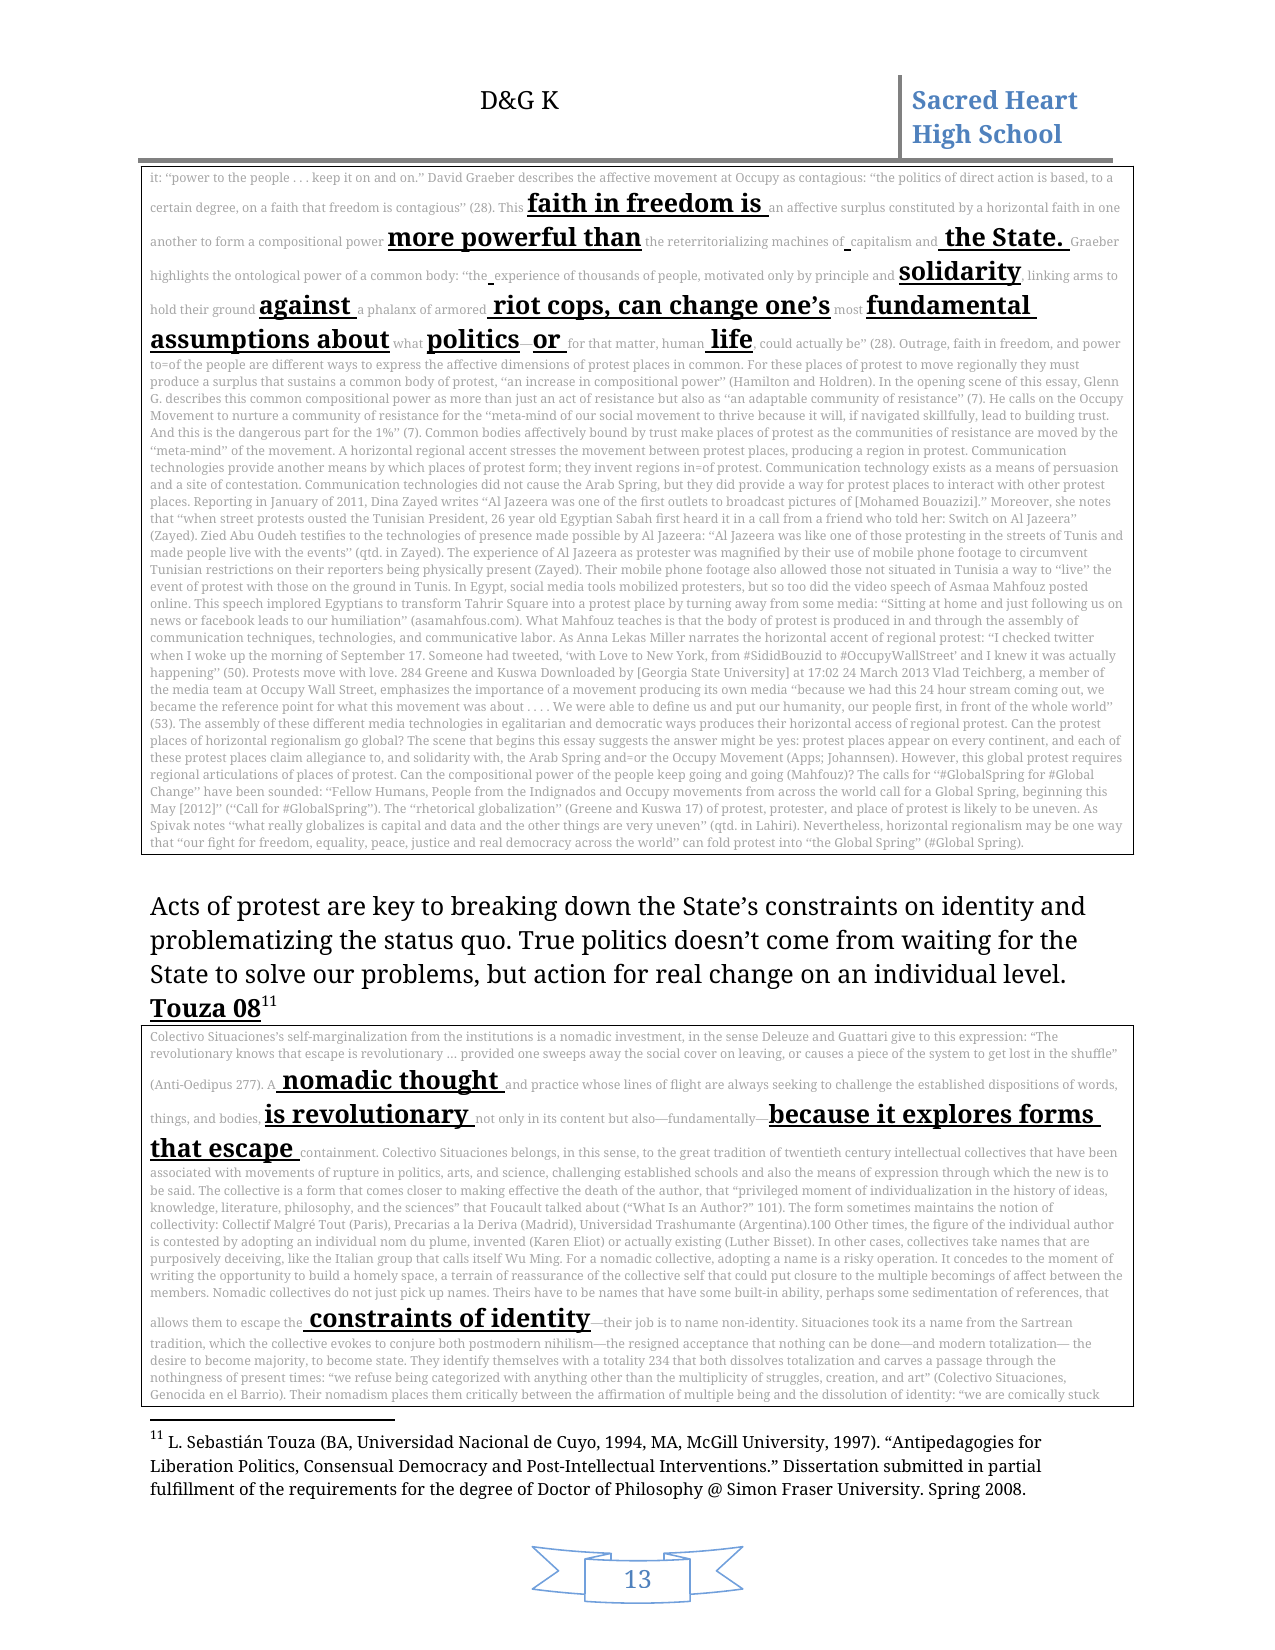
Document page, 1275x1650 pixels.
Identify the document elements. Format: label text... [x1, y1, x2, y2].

text Acts of protest are key to breaking down the State’s constraints on identity and problematizing the status quo. True politics doesn’t come from waiting for the State to solve our problems, but action for real change on an individual level. [150, 889, 1125, 991]
text Touza 08 [150, 991, 1125, 1025]
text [142, 1026, 1133, 1406]
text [142, 167, 1133, 854]
